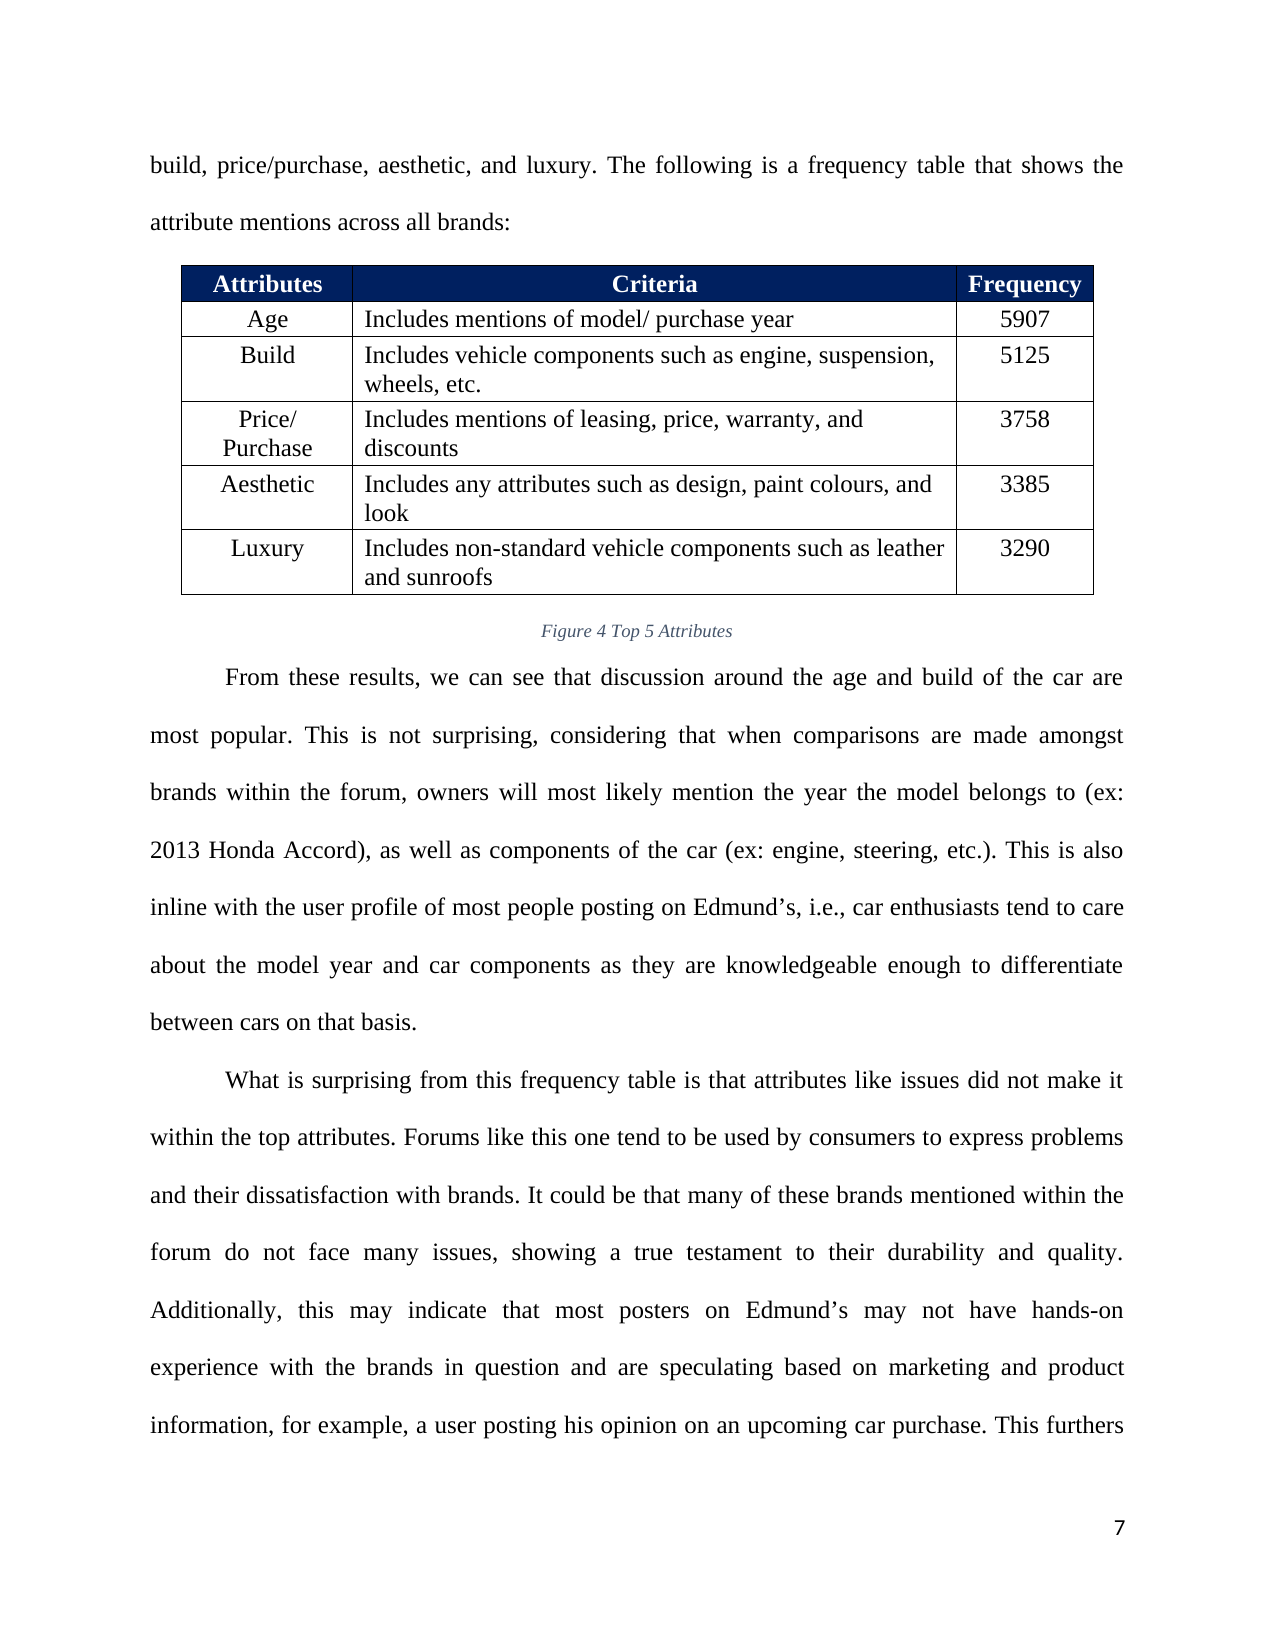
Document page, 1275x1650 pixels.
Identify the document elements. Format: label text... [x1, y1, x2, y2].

table_cell 3290 [957, 530, 1093, 594]
table_cell Luxury [182, 530, 352, 594]
table_cell Includes mentions of model/ purchase year [353, 302, 956, 336]
table_header Attributes [182, 266, 352, 301]
table_cell 5907 [957, 302, 1093, 336]
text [150, 150, 1125, 236]
text Figure 4 Top 5 Attributes [150, 620, 1125, 641]
table_header Criteria [353, 266, 956, 301]
table_cell Includes mentions of leasing, price, warranty, and discounts [353, 402, 956, 465]
text From these results, we can see that discussion around the age and build of the car are most popular. This is not surprising, considering that when comparisons are made amongst brands within the forum, owners will most likely mention the year the model belongs to (ex: 2013 Honda Accord), as well as components of the car (ex: engine, steering, etc.). This is also inline with the user profile of most people posting on Edmund’s, i.e., car enthusiasts tend to care about the model year and car components as they are knowledgeable enough to differentiate between cars on that basis. [150, 662, 1125, 1036]
table_cell Aesthetic [182, 466, 352, 529]
table_cell 5125 [957, 337, 1093, 401]
table_header Frequency [957, 266, 1093, 301]
table_cell 3385 [957, 466, 1093, 529]
table_cell Age [182, 302, 352, 336]
table_cell Build [182, 337, 352, 401]
table_cell Price/Purchase [182, 402, 352, 465]
table_cell Includes vehicle components such as engine, suspension, wheels, etc. [353, 337, 956, 401]
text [150, 1065, 1125, 1438]
table_cell Includes non-standard vehicle components such as leather and sunroofs [353, 530, 956, 594]
table_cell 3758 [957, 402, 1093, 465]
table_cell Includes any attributes such as design, paint colours, and look [353, 466, 956, 529]
